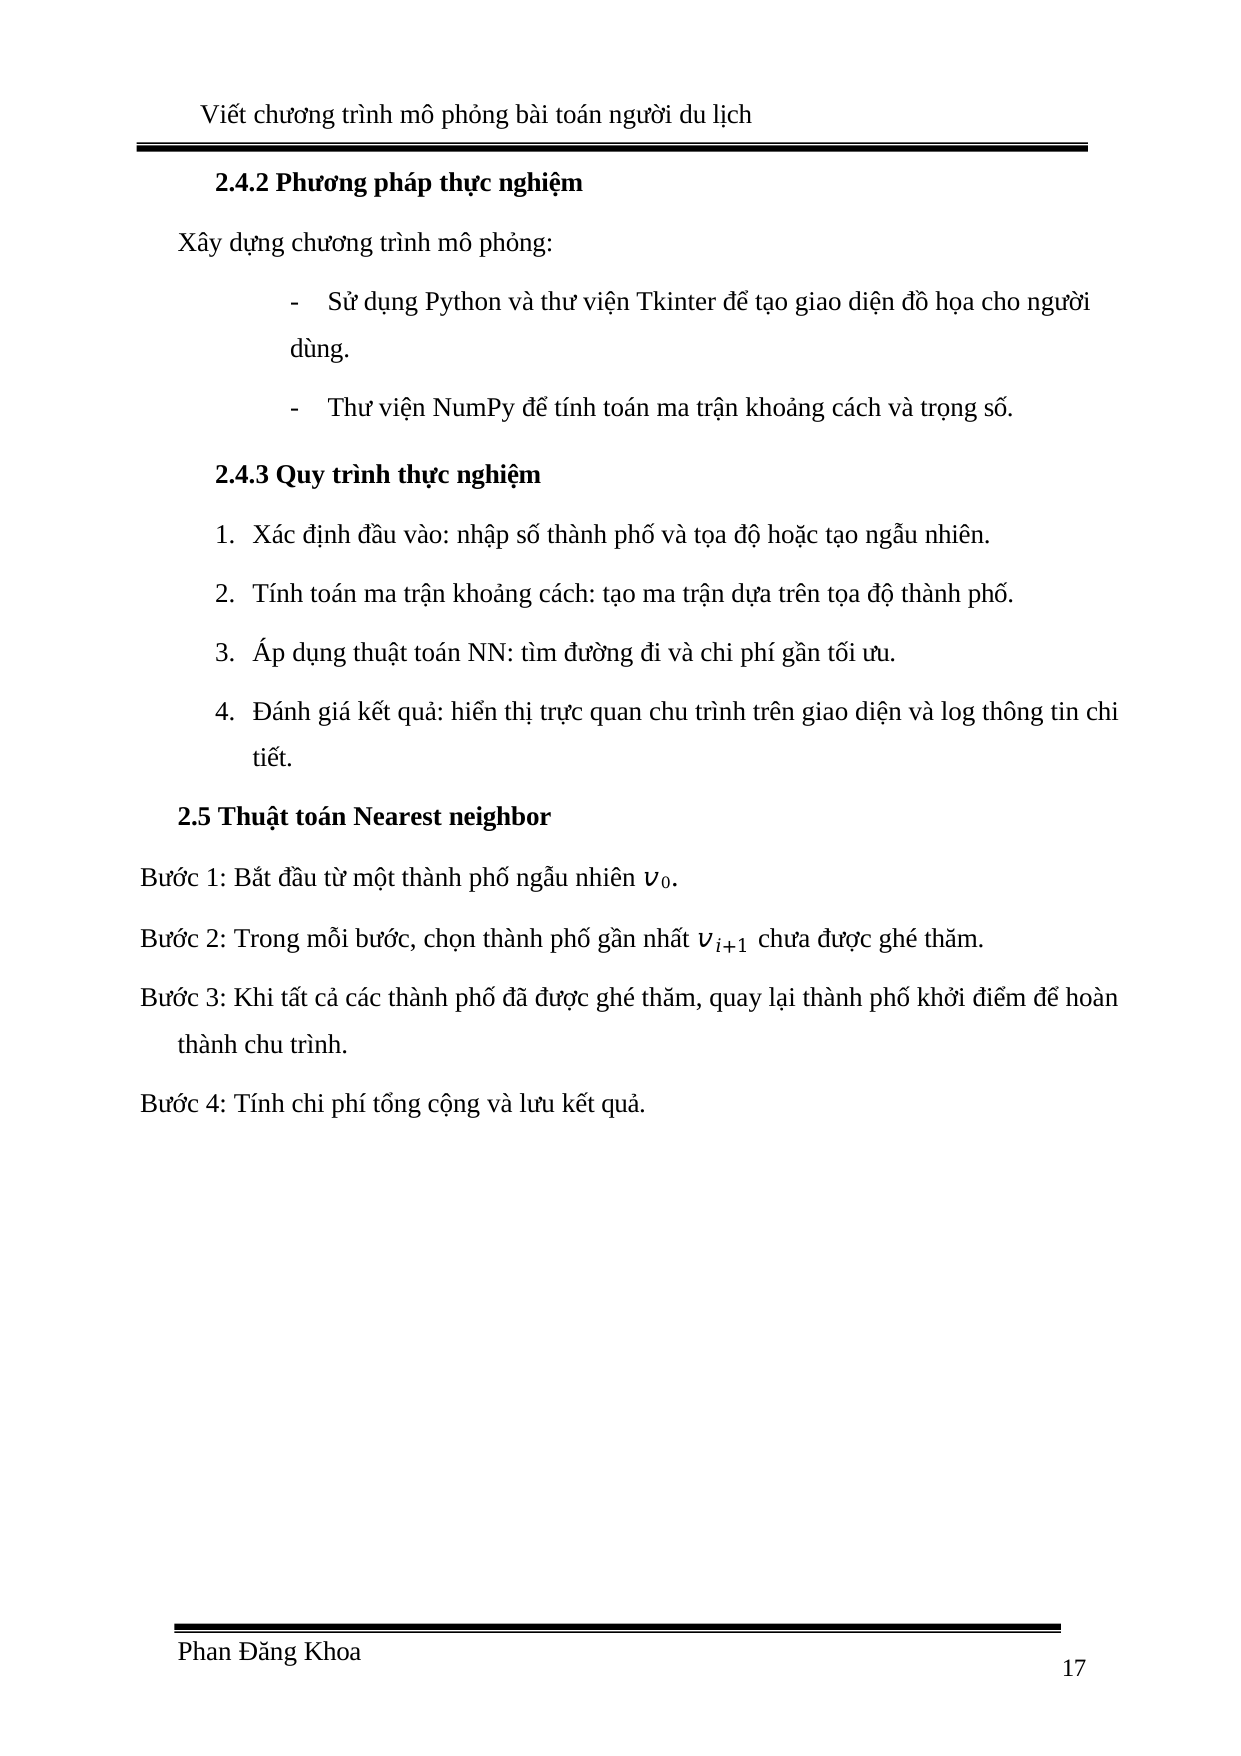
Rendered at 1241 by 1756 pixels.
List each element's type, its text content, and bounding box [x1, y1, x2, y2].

list Sử dụng Python và thư viện Tkinter để tạo giao diện đồ họa cho người dùng. [290, 285, 1122, 363]
subtitle Quy trình thực nghiệm [215, 458, 1240, 489]
list Áp dụng thuật toán NN: tìm đường đi và chi phí gần tối ưu. [215, 636, 1240, 667]
text Bước 4: Tính chi phí tổng cộng và lưu kết quả. [140, 1087, 1240, 1118]
subtitle Thuật toán Nearest neighbor [177, 801, 1240, 832]
list Đánh giá kết quả: hiển thị trực quan chu trình trên giao diện và log thông tin chi tiết. [215, 695, 1123, 773]
text Xây dựng chương trình mô phỏng: [177, 226, 1240, 257]
text Bước 2: Trong mỗi bước, chọn thành phố gần nhất 𝑣𝑖+1 chưa được ghé thăm. [140, 921, 1240, 956]
list Thư viện NumPy để tính toán ma trận khoảng cách và trọng số. [290, 391, 1240, 422]
text Bước 3: Khi tất cả các thành phố đã được ghé thăm, quay lại thành phố khởi điểm để hoàn thành chu trình. [140, 981, 1122, 1059]
list Xác định đầu vào: nhập số thành phố và tọa độ hoặc tạo ngẫu nhiên. [215, 518, 1240, 549]
subtitle Phương pháp thực nghiệm [215, 166, 1240, 198]
text Bước 1: Bắt đầu từ một thành phố ngẫu nhiên 𝑣0. [140, 859, 1240, 892]
list Tính toán ma trận khoảng cách: tạo ma trận dựa trên tọa độ thành phố. [215, 577, 1240, 608]
